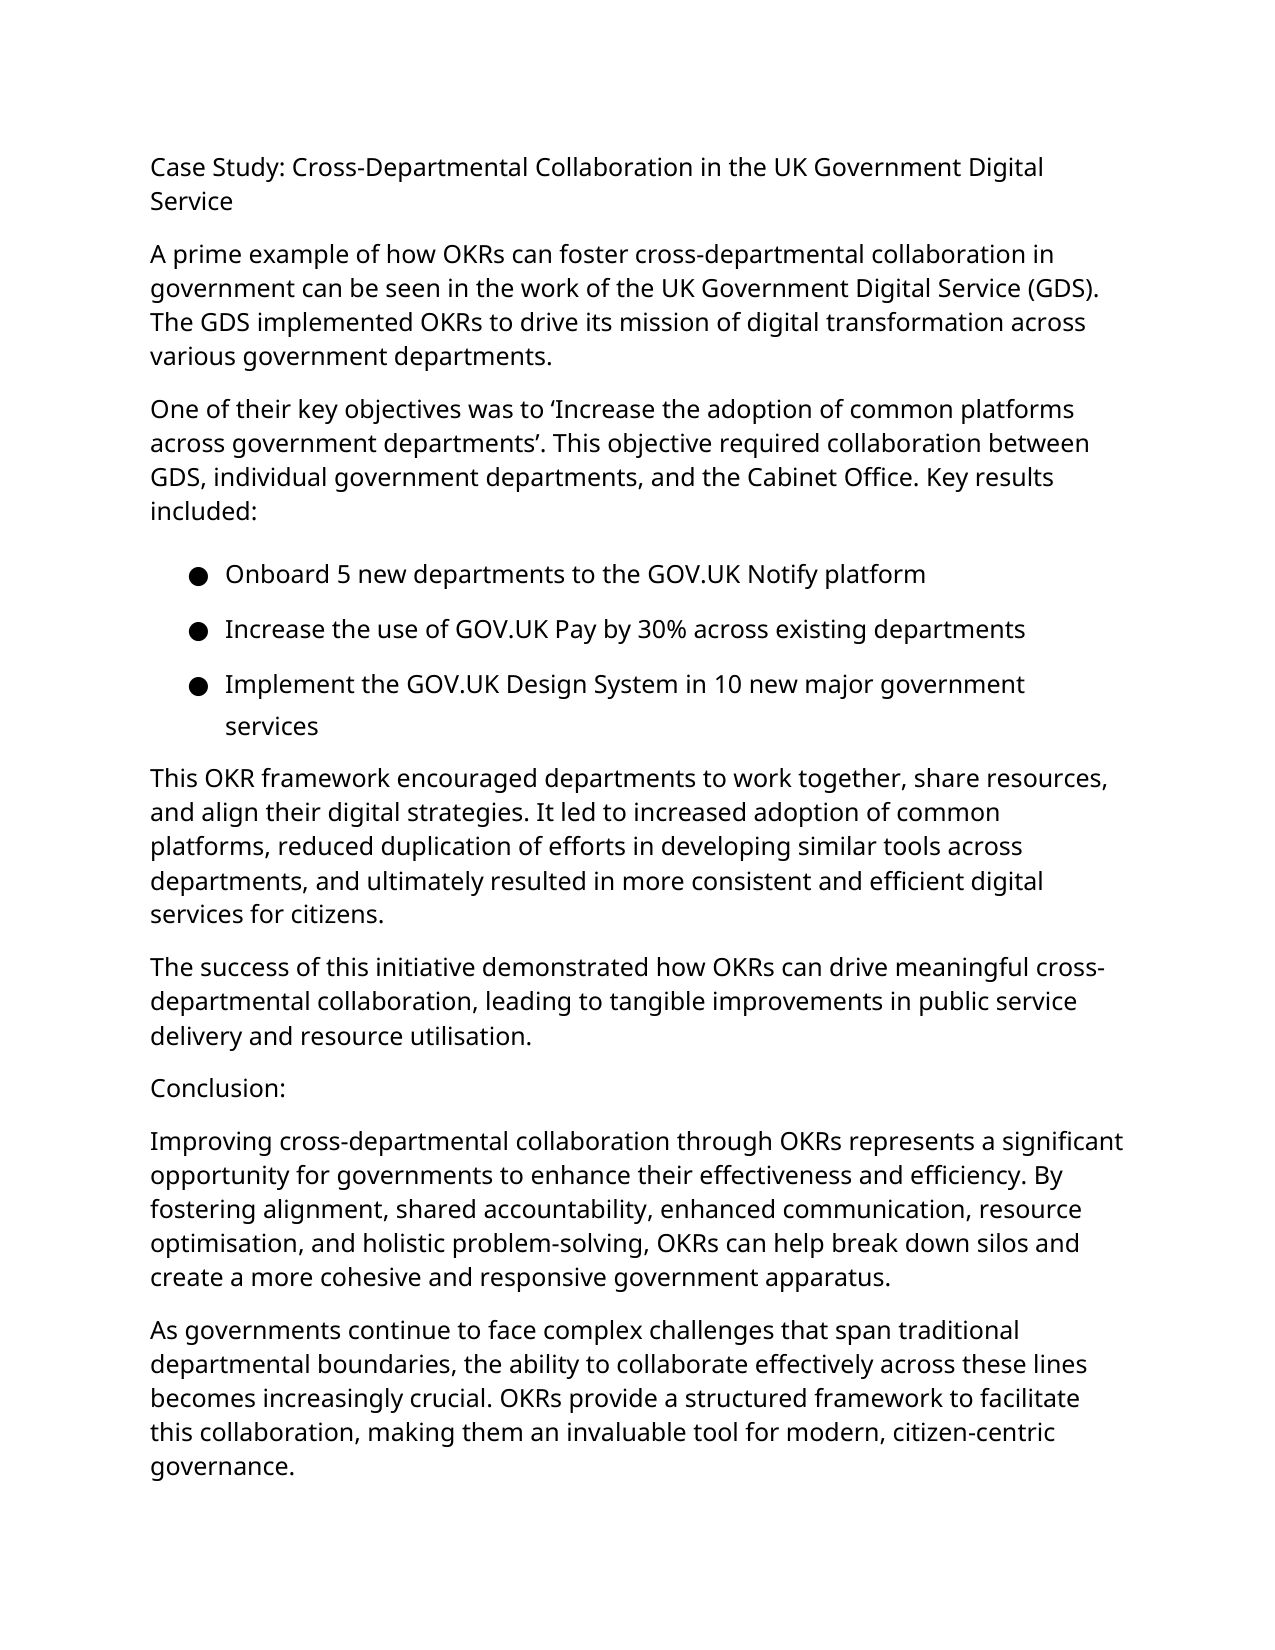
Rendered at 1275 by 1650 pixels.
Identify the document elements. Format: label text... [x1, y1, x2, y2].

list Onboard 5 new departments to the GOV.UK Notify platform [187, 547, 1125, 598]
text Conclusion: [150, 1071, 1125, 1105]
list Increase the use of GOV.UK Pay by 30% across existing departments [187, 602, 1125, 653]
text Case Study: Cross-Departmental Collaboration in the UK Government Digital Service [150, 150, 1125, 218]
text The success of this initiative demonstrated how OKRs can drive meaningful cross-departmental collaboration, leading to tangible improvements in public service delivery and resource utilisation. [150, 950, 1125, 1052]
text One of their key objectives was to ‘Increase the adoption of common platforms across government departments’. This objective required collaboration between GDS, individual government departments, and the Cabinet Office. Key results included: [150, 392, 1125, 528]
text A prime example of how OKRs can foster cross-departmental collaboration in government can be seen in the work of the UK Government Digital Service (GDS). The GDS implemented OKRs to drive its mission of digital transformation across various government departments. [150, 237, 1125, 373]
text As governments continue to face complex challenges that span traditional departmental boundaries, the ability to collaborate effectively across these lines becomes increasingly crucial. OKRs provide a structured framework to facilitate this collaboration, making them an invaluable tool for modern, citizen-centric governance. [150, 1313, 1125, 1483]
text This OKR framework encouraged departments to work together, share resources, and align their digital strategies. It led to increased adoption of common platforms, reduced duplication of efforts in developing similar tools across departments, and ultimately resulted in more consistent and efficient digital services for citizens. [150, 761, 1125, 931]
list Implement the GOV.UK Design System in 10 new major government services [187, 657, 1125, 742]
text Improving cross-departmental collaboration through OKRs represents a significant opportunity for governments to enhance their effectiveness and efficiency. By fostering alignment, shared accountability, enhanced communication, resource optimisation, and holistic problem-solving, OKRs can help break down silos and create a more cohesive and responsive government apparatus. [150, 1124, 1125, 1294]
